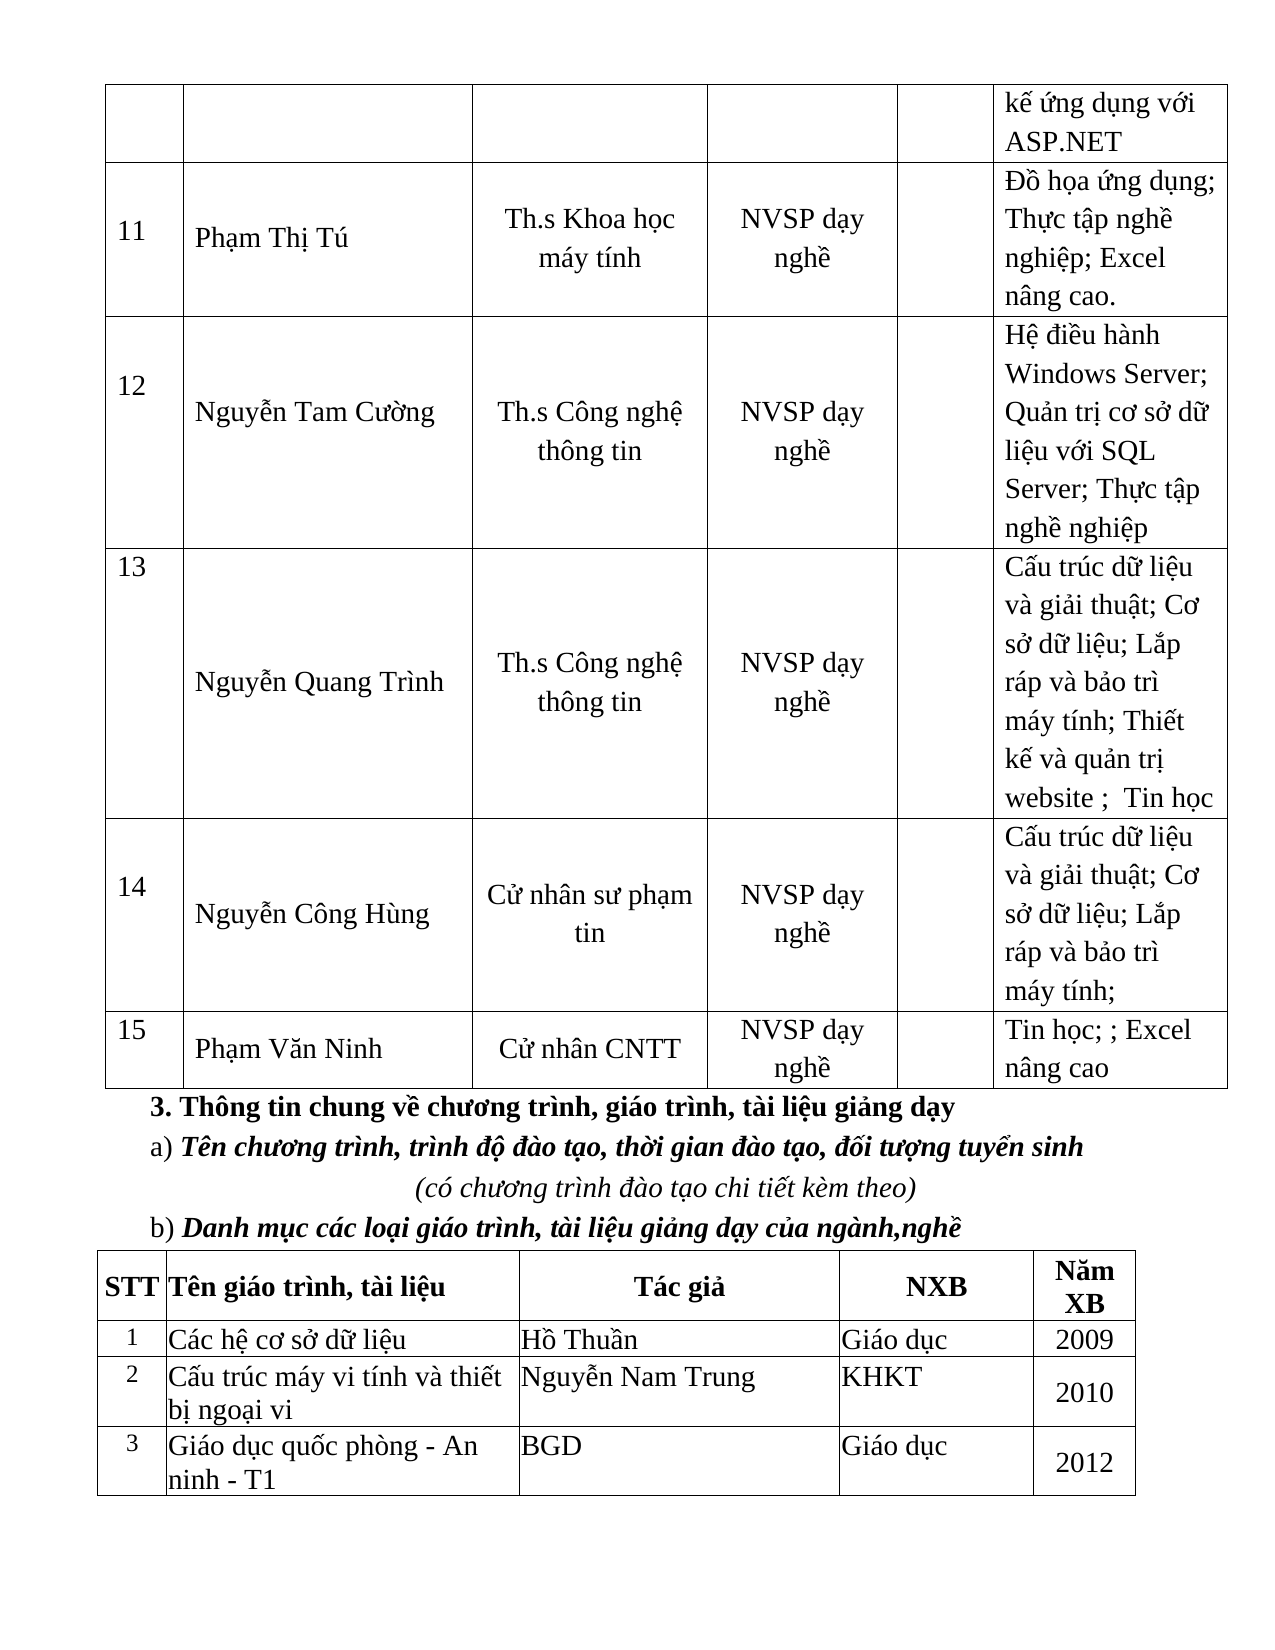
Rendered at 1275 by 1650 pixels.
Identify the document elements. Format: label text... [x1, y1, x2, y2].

text (có chương trình đào tạo chi tiết kèm theo) [150, 1170, 1181, 1203]
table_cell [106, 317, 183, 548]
text a) Tên chương trình, trình độ đào tạo, thời gian đào tạo, đối tượng tuyển sinh [150, 1129, 1181, 1163]
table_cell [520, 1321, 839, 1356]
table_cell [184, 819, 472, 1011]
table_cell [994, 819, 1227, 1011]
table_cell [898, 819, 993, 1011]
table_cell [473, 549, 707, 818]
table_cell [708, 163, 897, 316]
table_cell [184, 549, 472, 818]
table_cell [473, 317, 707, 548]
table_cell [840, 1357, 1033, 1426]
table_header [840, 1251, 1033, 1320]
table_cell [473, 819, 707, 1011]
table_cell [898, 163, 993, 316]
text b) Danh mục các loại giáo trình, tài liệu giảng dạy của ngành,nghề [150, 1210, 1181, 1243]
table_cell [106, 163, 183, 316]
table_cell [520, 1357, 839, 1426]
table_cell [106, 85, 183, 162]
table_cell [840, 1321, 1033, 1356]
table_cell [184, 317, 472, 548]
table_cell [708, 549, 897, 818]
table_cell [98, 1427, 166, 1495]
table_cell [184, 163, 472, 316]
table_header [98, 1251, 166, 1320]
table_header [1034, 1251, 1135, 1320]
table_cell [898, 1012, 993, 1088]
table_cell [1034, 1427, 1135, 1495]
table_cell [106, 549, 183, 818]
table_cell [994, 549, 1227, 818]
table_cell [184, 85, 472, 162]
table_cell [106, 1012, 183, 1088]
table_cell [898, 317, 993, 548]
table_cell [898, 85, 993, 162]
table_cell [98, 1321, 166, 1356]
text 3. Thông tin chung về chương trình, giáo trình, tài liệu giảng dạy [150, 1089, 1181, 1123]
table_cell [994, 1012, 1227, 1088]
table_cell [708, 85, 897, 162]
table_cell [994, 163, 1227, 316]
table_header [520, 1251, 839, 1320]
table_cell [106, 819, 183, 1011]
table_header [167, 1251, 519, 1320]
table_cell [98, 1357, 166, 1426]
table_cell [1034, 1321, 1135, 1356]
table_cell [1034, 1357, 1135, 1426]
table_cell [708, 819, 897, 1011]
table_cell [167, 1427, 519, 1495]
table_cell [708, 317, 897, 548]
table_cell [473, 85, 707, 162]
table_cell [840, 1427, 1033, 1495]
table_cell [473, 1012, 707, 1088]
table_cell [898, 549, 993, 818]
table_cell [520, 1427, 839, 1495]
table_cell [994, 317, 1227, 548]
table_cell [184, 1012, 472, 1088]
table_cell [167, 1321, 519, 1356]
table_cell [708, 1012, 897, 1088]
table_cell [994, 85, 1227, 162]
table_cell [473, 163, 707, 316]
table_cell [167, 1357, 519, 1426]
